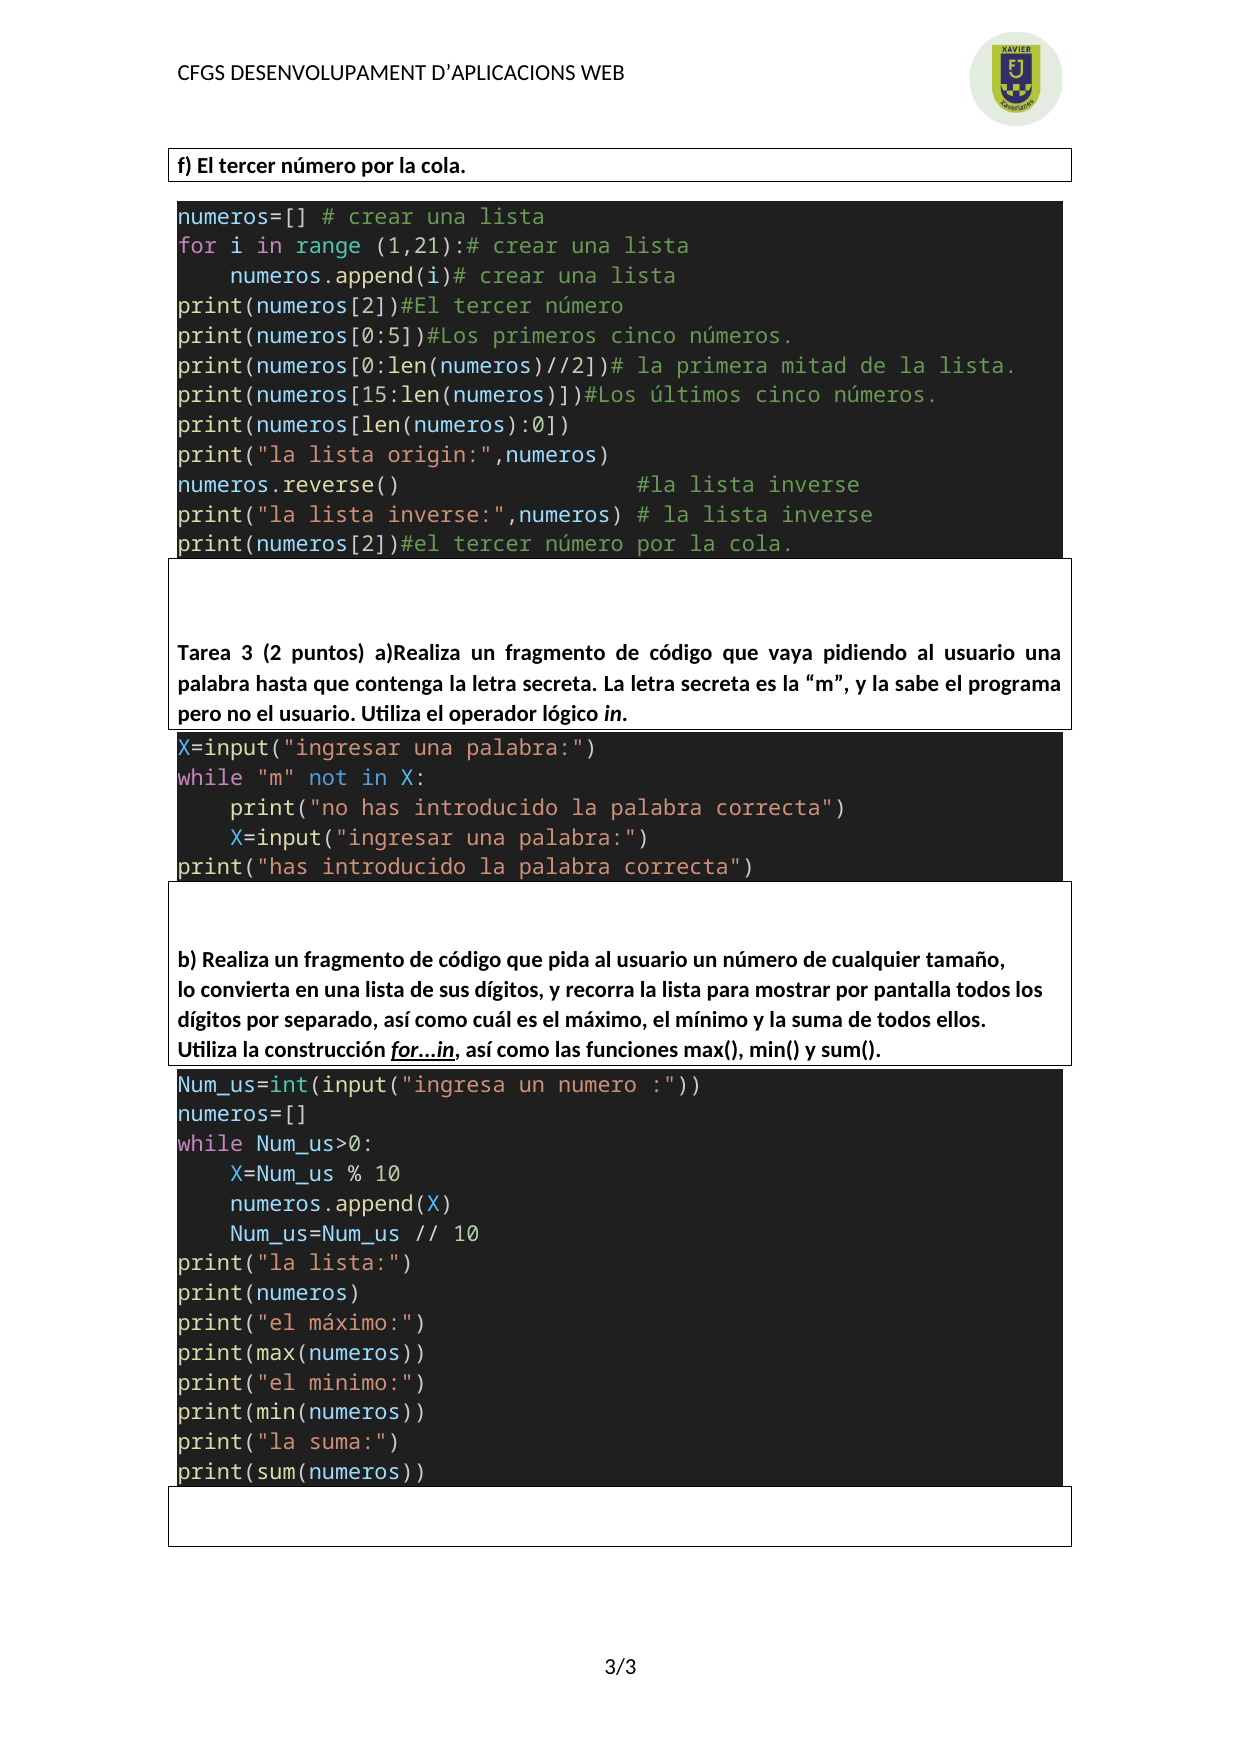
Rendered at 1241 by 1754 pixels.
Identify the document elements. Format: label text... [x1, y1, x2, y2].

text Num_us=int(input("ingresa un numero :")) [177, 1069, 1063, 1098]
text print(sum(numeros)) [177, 1456, 1063, 1486]
text numeros=[] [177, 1098, 1063, 1128]
text numeros=[] # crear una lista [177, 201, 1063, 231]
text X=input("ingresar una palabra:") [177, 822, 1063, 851]
text print("no has introducido la palabra correcta") [177, 792, 1063, 822]
text numeros.append(i)# crear una lista [177, 260, 1063, 290]
text print("la lista inverse:",numeros) # la lista inverse [177, 499, 1063, 528]
text print(max(numeros)) [177, 1337, 1063, 1367]
text for i in range (1,21):# crear una lista [177, 231, 1063, 260]
text print(numeros[2])#El tercer número [177, 290, 1063, 320]
text print(numeros[0:5])#Los primeros cinco números. [177, 320, 1063, 350]
text X=input("ingresar una palabra:") [177, 732, 1063, 762]
text Utiliza la construcción for...in, así como las funciones max(), min() y sum(). [169, 1032, 1071, 1065]
text lo convierta en una lista de sus dígitos, y recorra la lista para mostrar por pantalla todos los [169, 972, 1071, 1002]
text dígitos por separado, así como cuál es el máximo, el mínimo y la suma de todos ellos. [169, 1002, 1071, 1032]
text print("la suma:") [177, 1426, 1063, 1456]
text print(numeros[len(numeros):0]) [177, 409, 1063, 439]
text X=Num_us % 10 [177, 1158, 1063, 1188]
text numeros.append(X) [177, 1188, 1063, 1218]
text print("la lista:") [177, 1247, 1063, 1277]
text Num_us=Num_us // 10 [177, 1218, 1063, 1247]
text print(numeros[2])#el tercer número por la cola. [177, 528, 1063, 558]
picture [969, 32, 1063, 126]
text numeros.reverse() #la lista inverse [177, 469, 1063, 499]
text Tarea 3 (2 puntos) a)Realiza un fragmento de código que vaya pidiendo al usuario una palabra hasta que contenga la letra secreta. La letra secreta es la “m”, y la sabe el programa pero no el usuario. Utiliza el operador lógico in. [169, 635, 1071, 729]
text print("has introducido la palabra correcta") [177, 851, 1063, 881]
text print(numeros[15:len(numeros)])#Los últimos cinco números. [177, 379, 1063, 409]
text print("la lista origin:",numeros) [177, 439, 1063, 469]
text print(numeros[0:len(numeros)//2])# la primera mitad de la lista. [177, 350, 1063, 379]
text print(numeros) [177, 1277, 1063, 1307]
text b) Realiza un fragmento de código que pida al usuario un número de cualquier tamaño, [169, 942, 1071, 972]
text print(min(numeros)) [177, 1396, 1063, 1426]
text while "m" not in X: [177, 762, 1063, 792]
text print("el minimo:") [177, 1367, 1063, 1396]
text f) El tercer número por la cola. [169, 149, 1071, 181]
text while Num_us>0: [177, 1128, 1063, 1158]
text print("el máximo:") [177, 1307, 1063, 1337]
